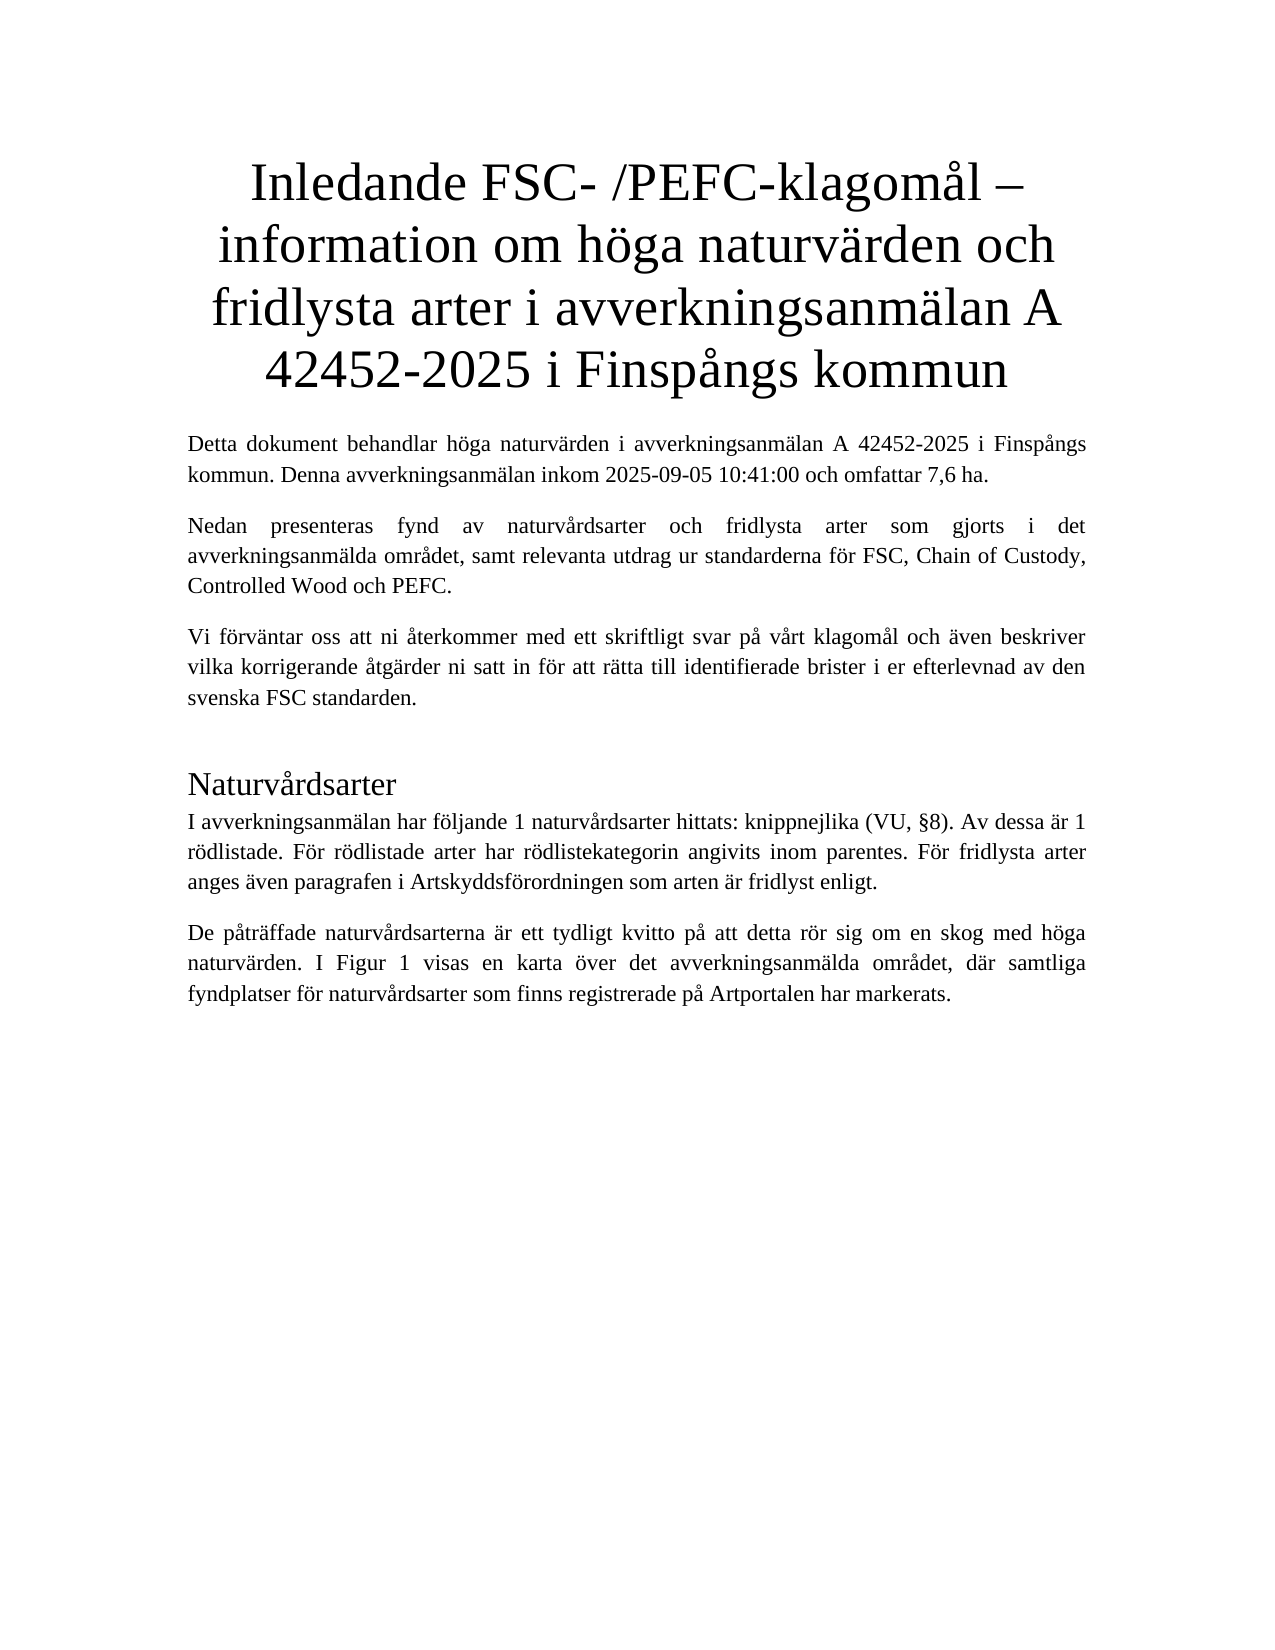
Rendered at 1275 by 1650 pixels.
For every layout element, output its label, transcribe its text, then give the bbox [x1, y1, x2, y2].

title Inledande FSC- /PEFC-klagomål – information om höga naturvärden och fridlysta arter i avverkningsanmälan A 42452-2025 i Finspångs kommun [187, 150, 1087, 399]
text I avverkningsanmälan har följande 1 naturvårdsarter hittats: knippnejlika (VU, §8). Av dessa är 1 rödlistade. För rödlistade arter har rödlistekategorin angivits inom parentes. För fridlysta arter anges även paragrafen i Artskyddsförordningen som arten är fridlyst enligt. [187, 808, 1087, 894]
text De påträffade naturvårdsarterna är ett tydligt kvitto på att detta rör sig om en skog med höga naturvärden. I Figur 1 visas en karta över det avverkningsanmälda området, där samtliga fyndplatser för naturvårdsarter som finns registrerade på Artportalen har markerats. [187, 919, 1087, 1006]
subtitle Naturvårdsarter [187, 764, 1087, 802]
text Nedan presenteras fynd av naturvårdsarter och fridlysta arter som gjorts i det avverkningsanmälda området, samt relevanta utdrag ur standarderna för FSC, Chain of Custody, Controlled Wood och PEFC. [187, 512, 1087, 598]
text Detta dokument behandlar höga naturvärden i avverkningsanmälan A 42452-2025 i Finspångs kommun. Denna avverkningsanmälan inkom 2025-09-05 10:41:00 och omfattar 7,6 ha. [187, 430, 1087, 487]
text Vi förväntar oss att ni återkommer med ett skriftligt svar på vårt klagomål och även beskriver vilka korrigerande åtgärder ni satt in för att rätta till identifierade brister i er efterlevnad av den svenska FSC standarden. [187, 623, 1087, 710]
